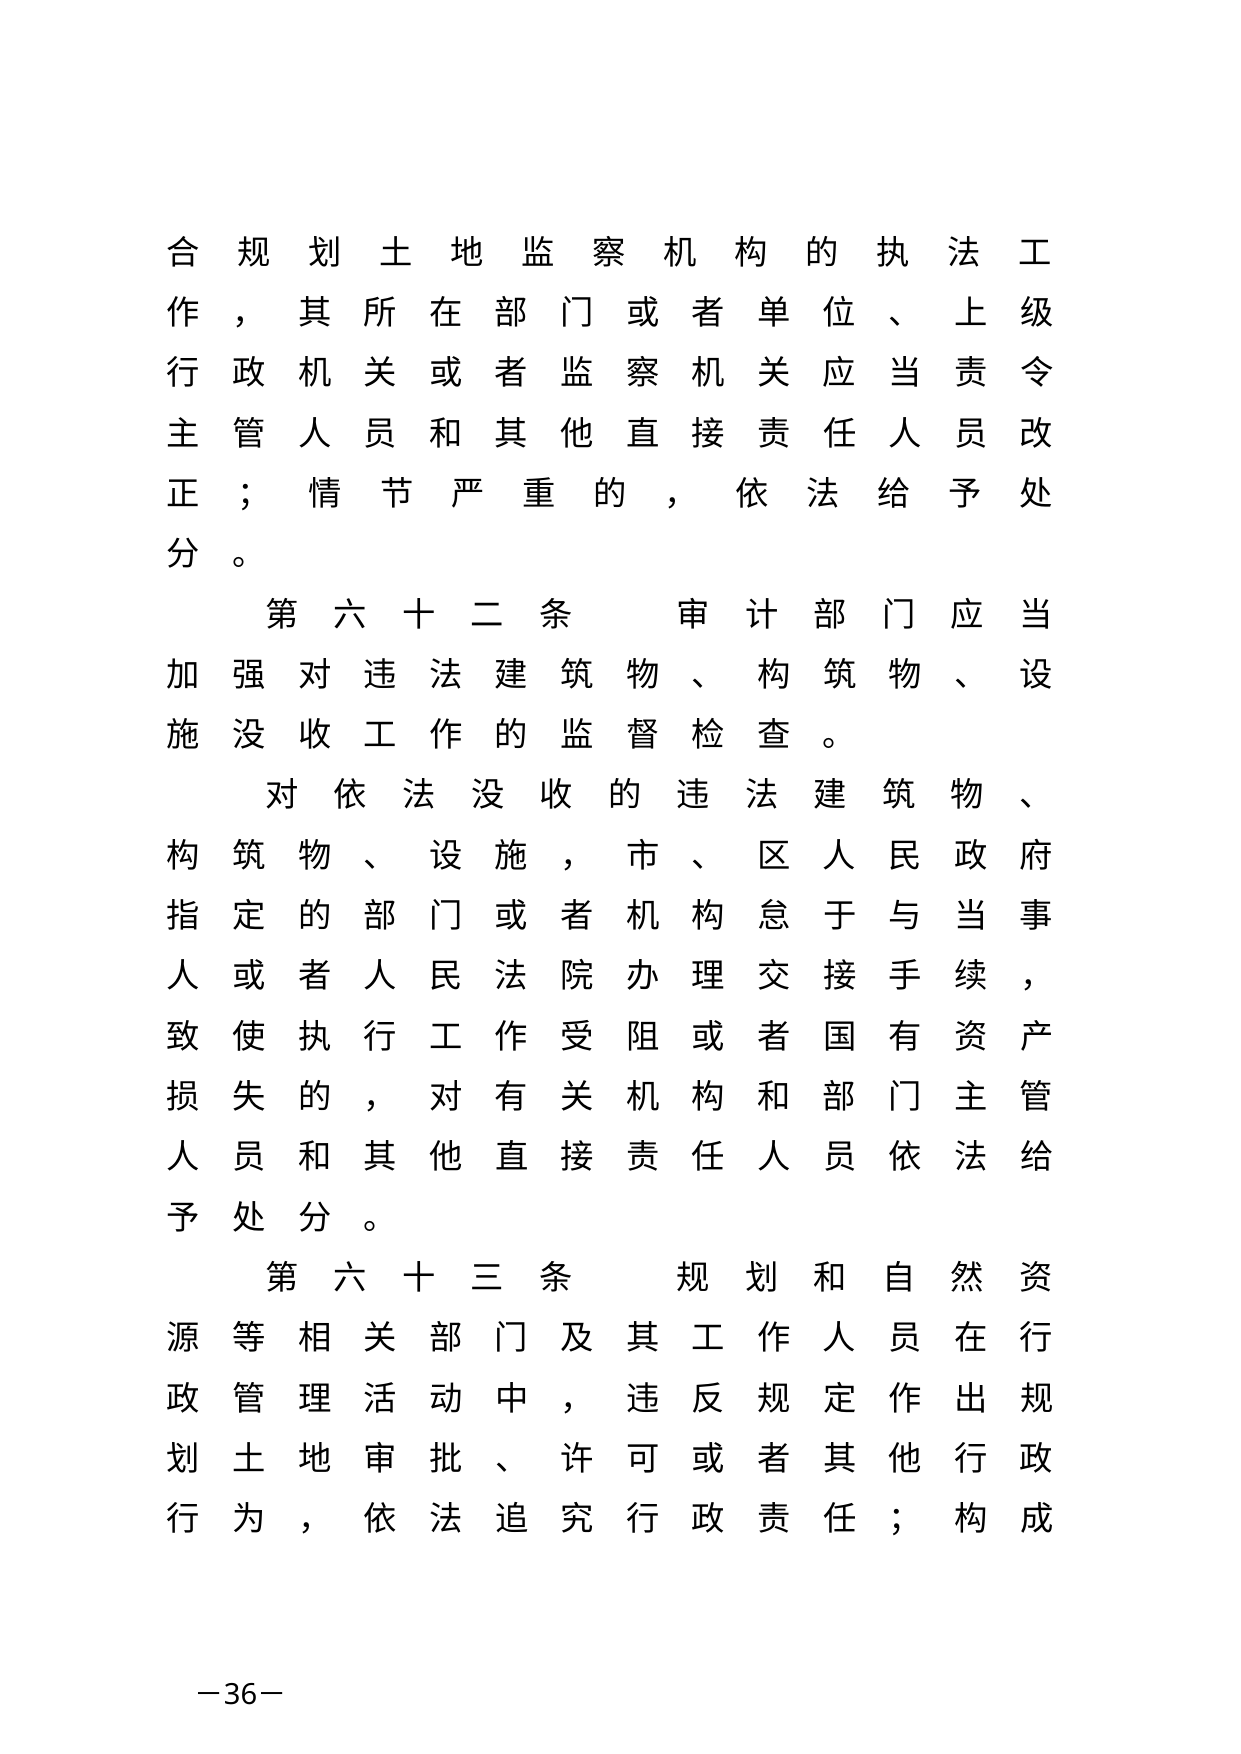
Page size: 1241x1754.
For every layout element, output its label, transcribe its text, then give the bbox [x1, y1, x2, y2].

text 对依法没收的违法建筑物、构筑物、设施，市、区人民政府指定的部门或者机构怠于与当事人或者人民法院办理交接手续，致使执行工作受阻或者国有资产损失的，对有关机构和部门主管人员和其他直接责任人员依法给予处分。 [167, 762, 1085, 1245]
text 第六十二条 审计部门应当加强对违法建筑物、构筑物、设施没收工作的监督检查。 [167, 581, 1085, 762]
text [167, 1245, 1085, 1546]
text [167, 219, 1085, 581]
